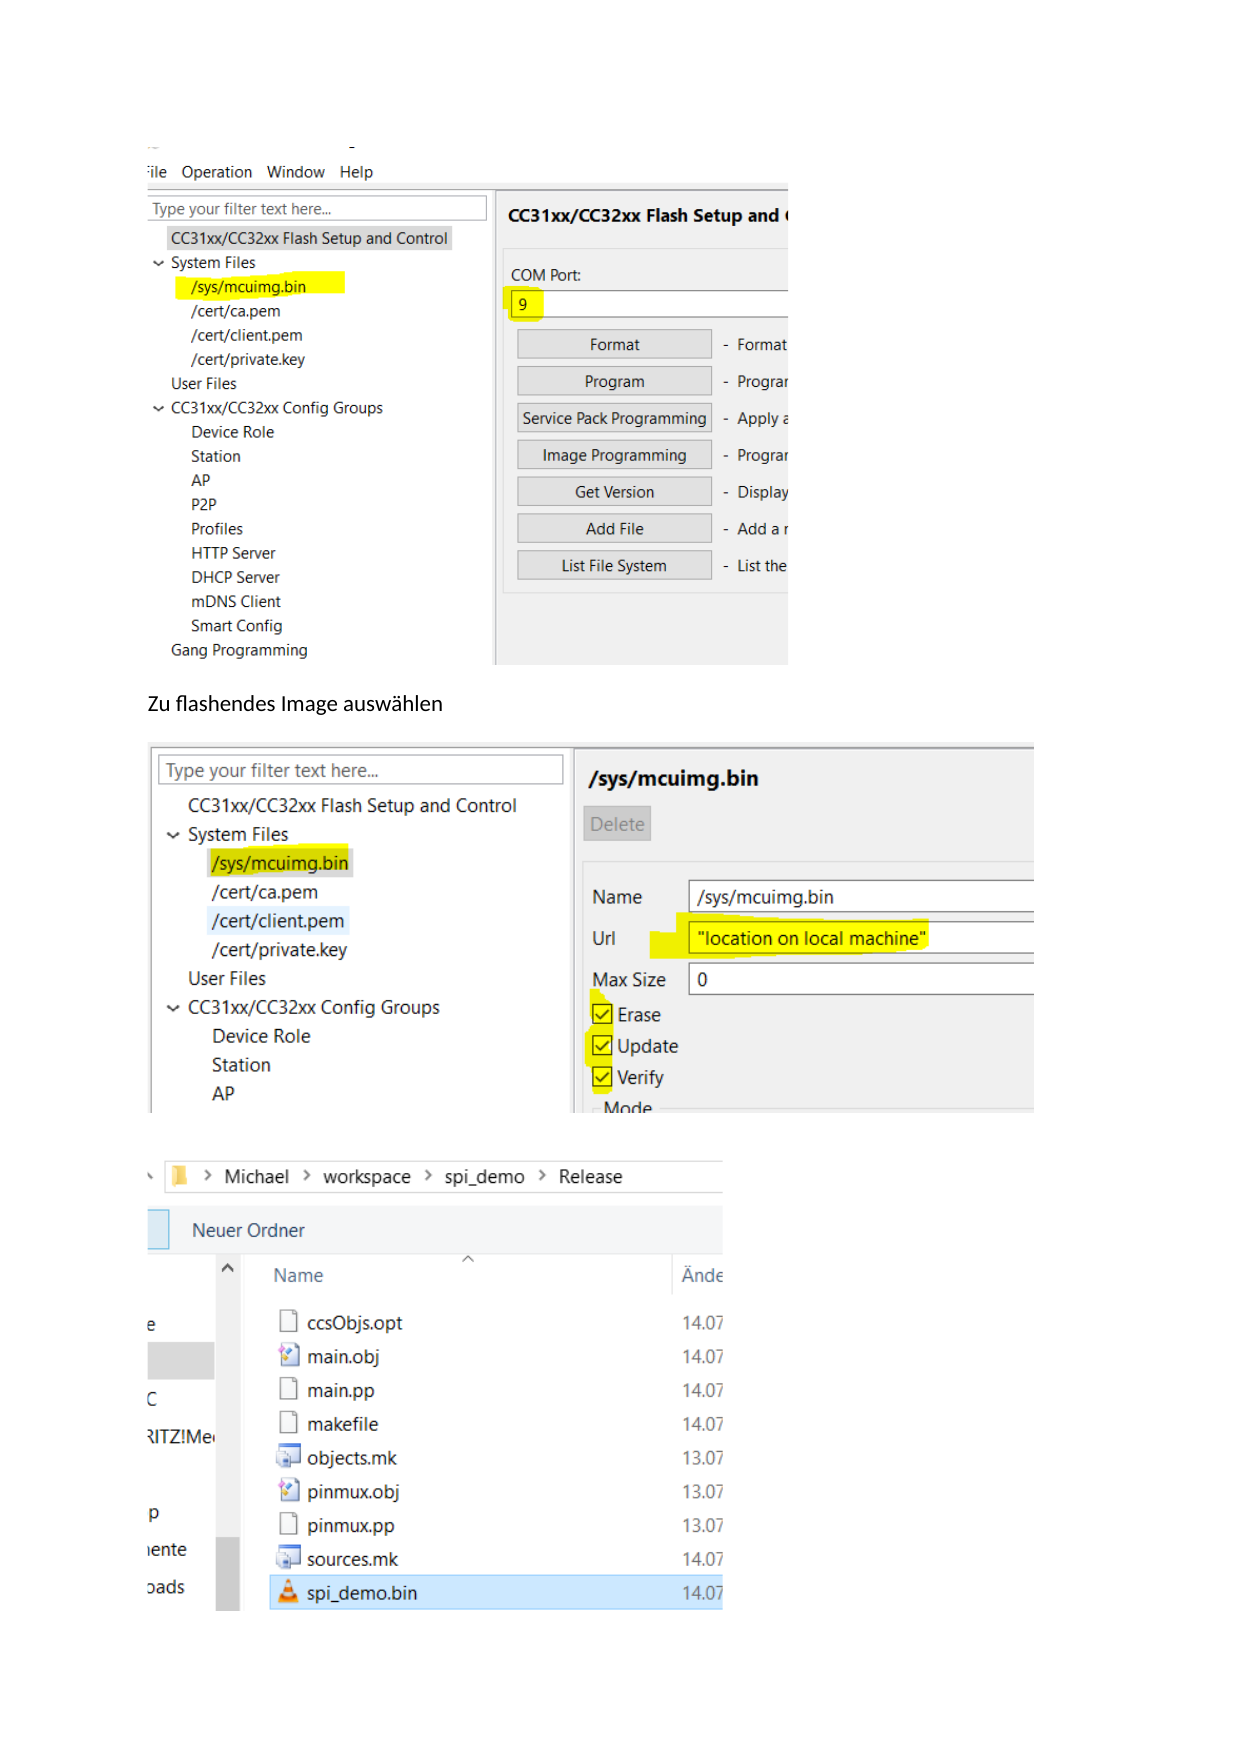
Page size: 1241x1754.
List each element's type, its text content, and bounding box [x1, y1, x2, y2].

text Zu flashendes Image auswählen [148, 689, 1093, 717]
picture [147, 1137, 723, 1611]
picture [147, 147, 789, 665]
picture [147, 742, 1034, 1113]
